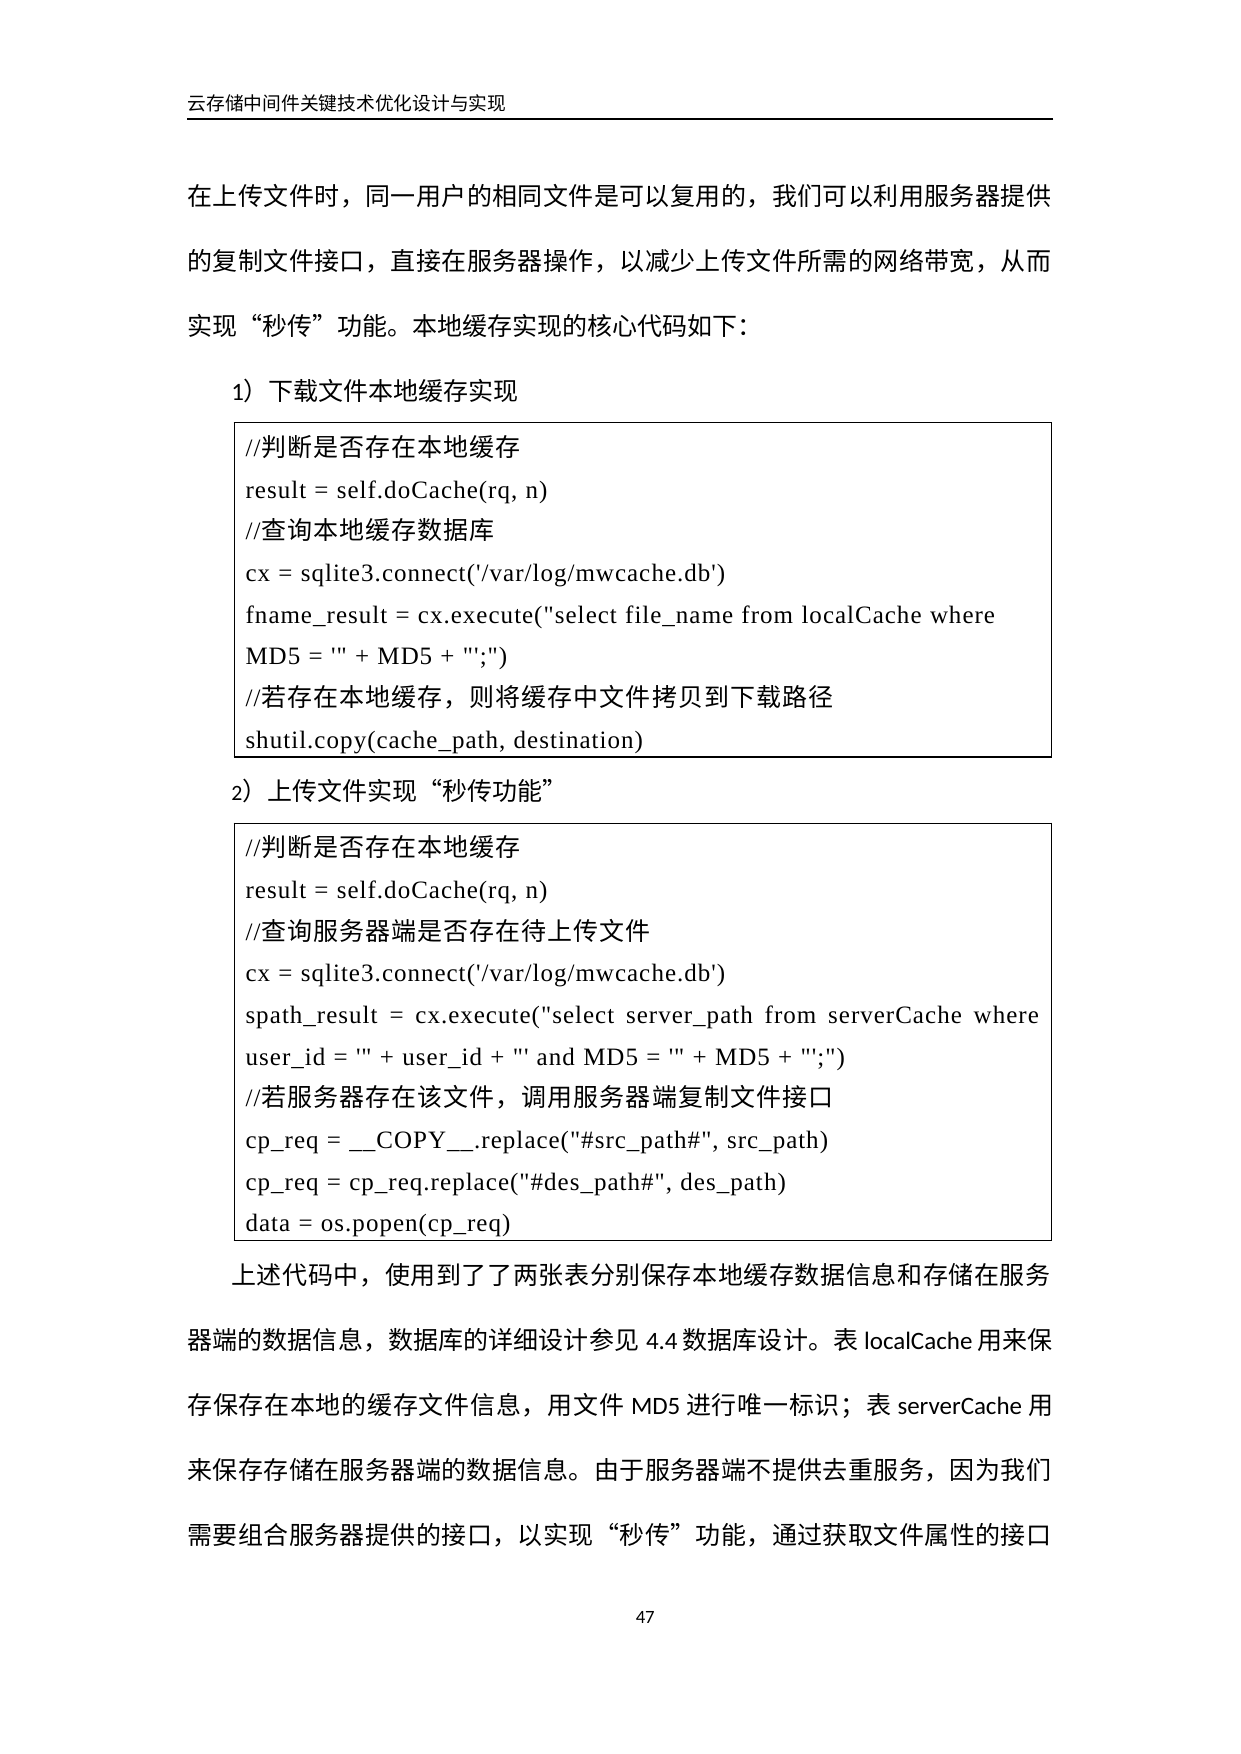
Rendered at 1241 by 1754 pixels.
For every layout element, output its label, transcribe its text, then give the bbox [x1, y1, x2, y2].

table_header //判断是否存在本地缓存 result = self.doCache(rq, n) //查询服务器端是否存在待上传文件 cx = sqlite3.connect('/var/log/mwcache.db') spath_result = cx.execute("select server_path from serverCache where user_id = '" + user_id + "' and MD5 = '" + MD5 + "';") //若服务器存在该文件，调用服务器端复制文件接口 cp_req = __COPY__.replace("#src_path#", src_path) cp_req = cp_req.replace("#des_path#", des_path) data = os.popen(cp_req) [235, 824, 1051, 1240]
text 1）下载文件本地缓存实现 [187, 357, 1053, 422]
text 2）上传文件实现“秒传功能” [187, 757, 1053, 822]
table_header //判断是否存在本地缓存 result = self.doCache(rq, n) //查询本地缓存数据库 cx = sqlite3.connect('/var/log/mwcache.db') fname_result = cx.execute("select file_name from localCache where MD5 = '" + MD5 + "';") //若存在本地缓存，则将缓存中文件拷贝到下载路径 shutil.copy(cache_path, destination) [235, 423, 1051, 756]
